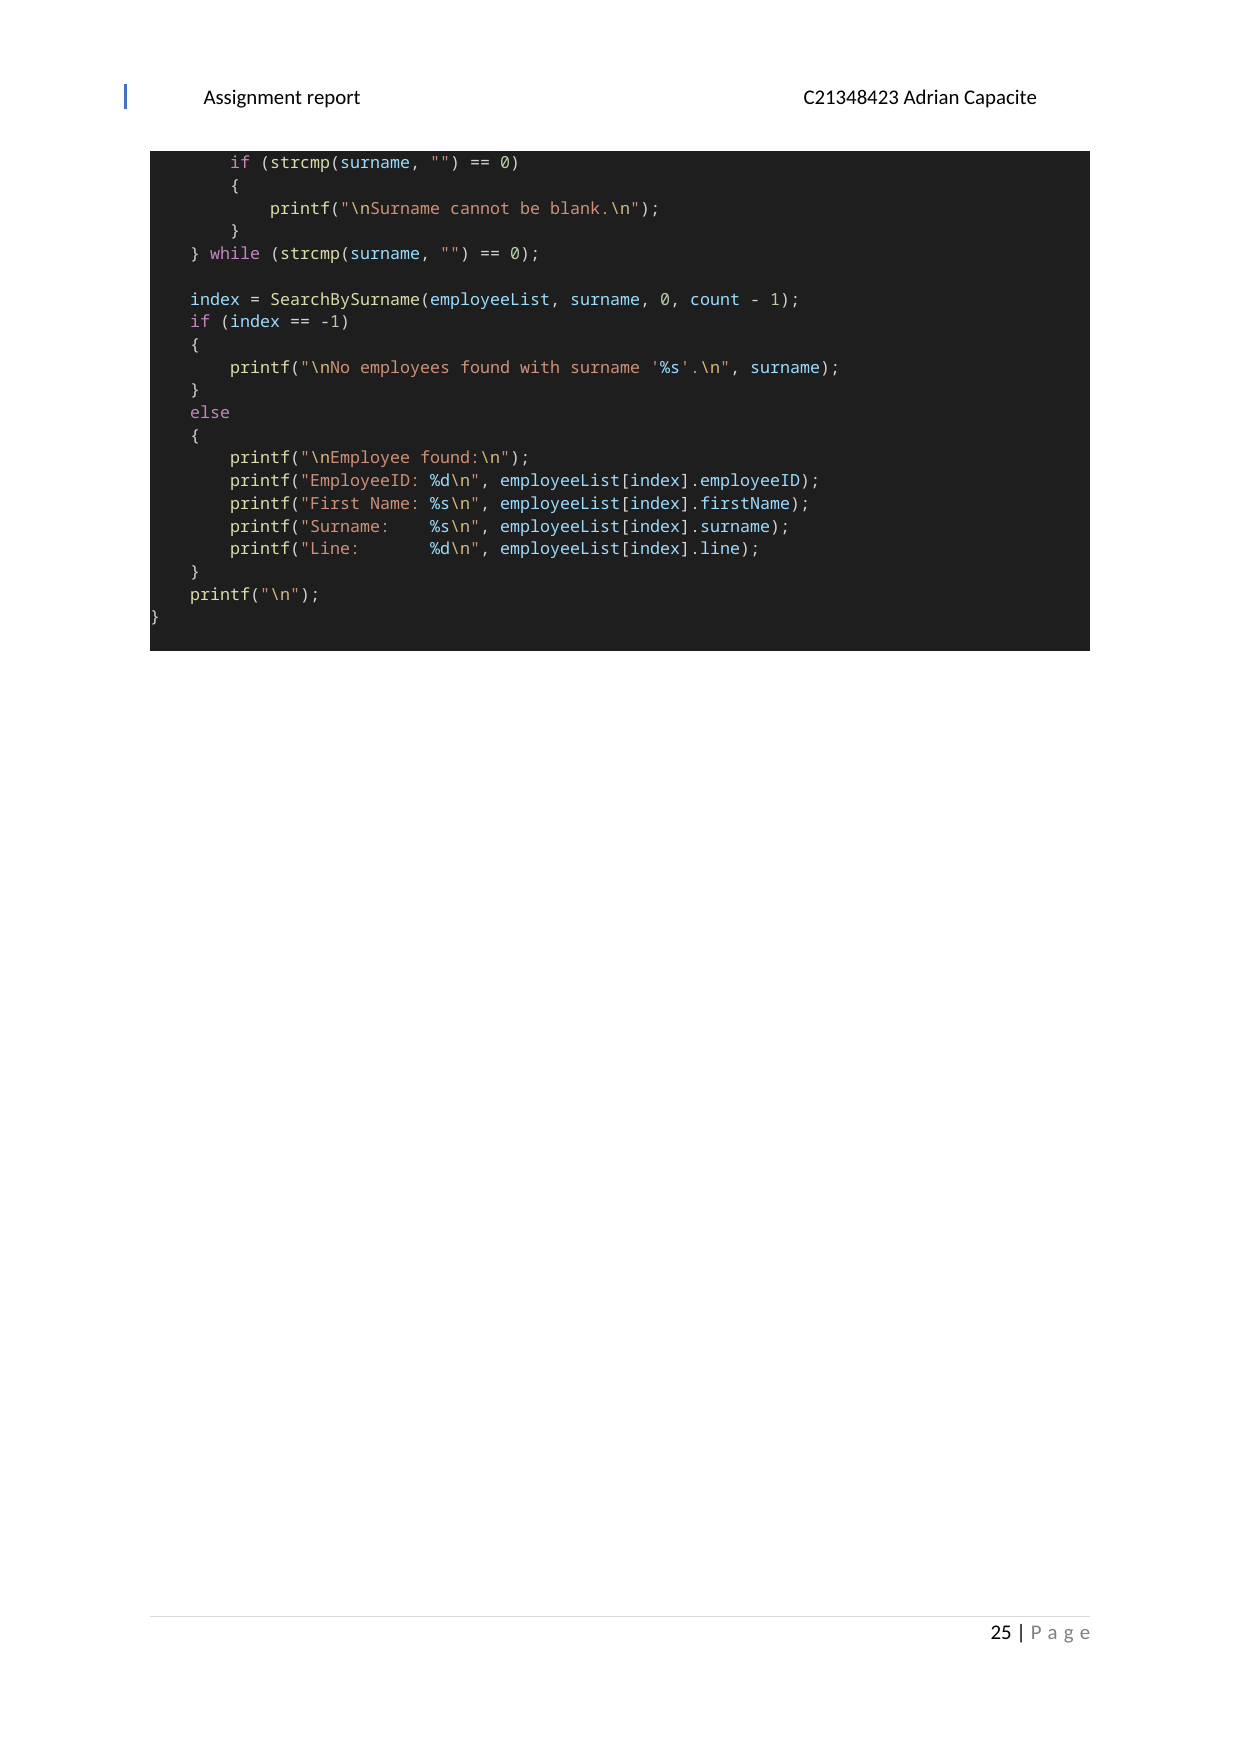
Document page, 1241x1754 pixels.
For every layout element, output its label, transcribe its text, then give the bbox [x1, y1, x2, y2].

text } [150, 560, 1090, 582]
text printf("\nEmployee found:\n"); [150, 446, 1090, 469]
text } [150, 378, 1090, 401]
text { [150, 333, 1090, 355]
text printf("\n"); [150, 582, 1090, 605]
text printf("EmployeeID: %d\n", employeeList[index].employeeID); [150, 469, 1090, 492]
text if (strcmp(surname, "") == 0) [150, 151, 1090, 174]
text { [150, 423, 1090, 446]
text } while (strcmp(surname, "") == 0); [150, 242, 1090, 264]
text } [150, 219, 1090, 242]
text printf("\nSurname cannot be blank.\n"); [150, 196, 1090, 219]
text else [150, 401, 1090, 423]
text { [150, 174, 1090, 196]
text printf("Surname: %s\n", employeeList[index].surname); [150, 514, 1090, 537]
text } [150, 605, 1090, 628]
text printf("\nNo employees found with surname '%s'.\n", surname); [150, 355, 1090, 378]
text if (index == -1) [150, 310, 1090, 333]
text printf("First Name: %s\n", employeeList[index].firstName); [150, 492, 1090, 514]
text index = SearchBySurname(employeeList, surname, 0, count - 1); [150, 287, 1090, 310]
text printf("Line: %d\n", employeeList[index].line); [150, 537, 1090, 560]
